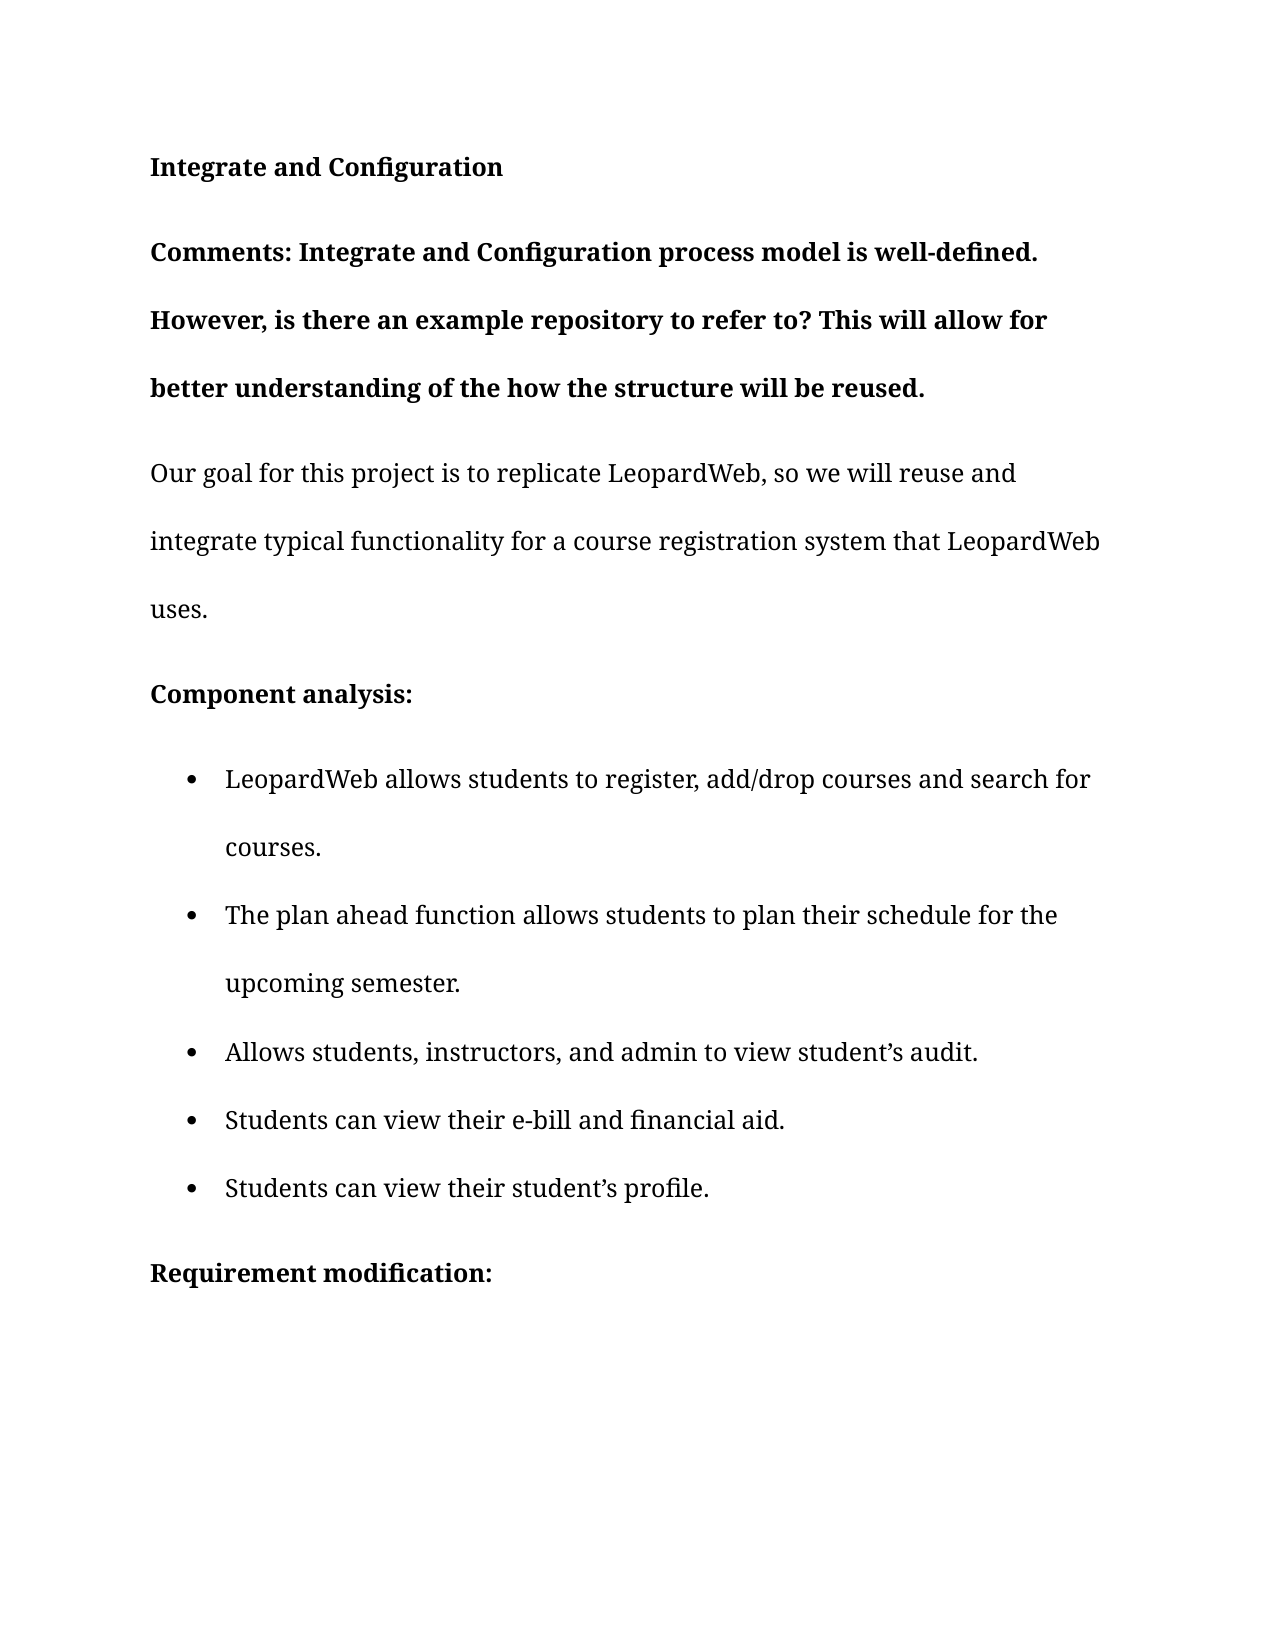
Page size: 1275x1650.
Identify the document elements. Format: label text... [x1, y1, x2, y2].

list LeopardWeb allows students to register, add/drop courses and search for courses. [187, 762, 1125, 864]
list The plan ahead function allows students to plan their schedule for the upcoming semester. [187, 898, 1125, 1000]
text Integrate and Configuration [150, 150, 1125, 184]
list Students can view their student’s profile. [187, 1170, 1125, 1204]
list Students can view their e-bill and financial aid. [187, 1102, 1125, 1136]
list Allows students, instructors, and admin to view student’s audit. [187, 1034, 1125, 1068]
text Our goal for this project is to replicate LeopardWeb, so we will reuse and integrate typical functionality for a course registration system that LeopardWeb uses. [150, 456, 1125, 626]
text Requirement modification: [150, 1255, 1125, 1289]
text Comments: Integrate and Configuration process model is well-defined. However, is there an example repository to refer to? This will allow for better understanding of the how the structure will be reused. [150, 235, 1125, 405]
text Component analysis: [150, 677, 1125, 711]
